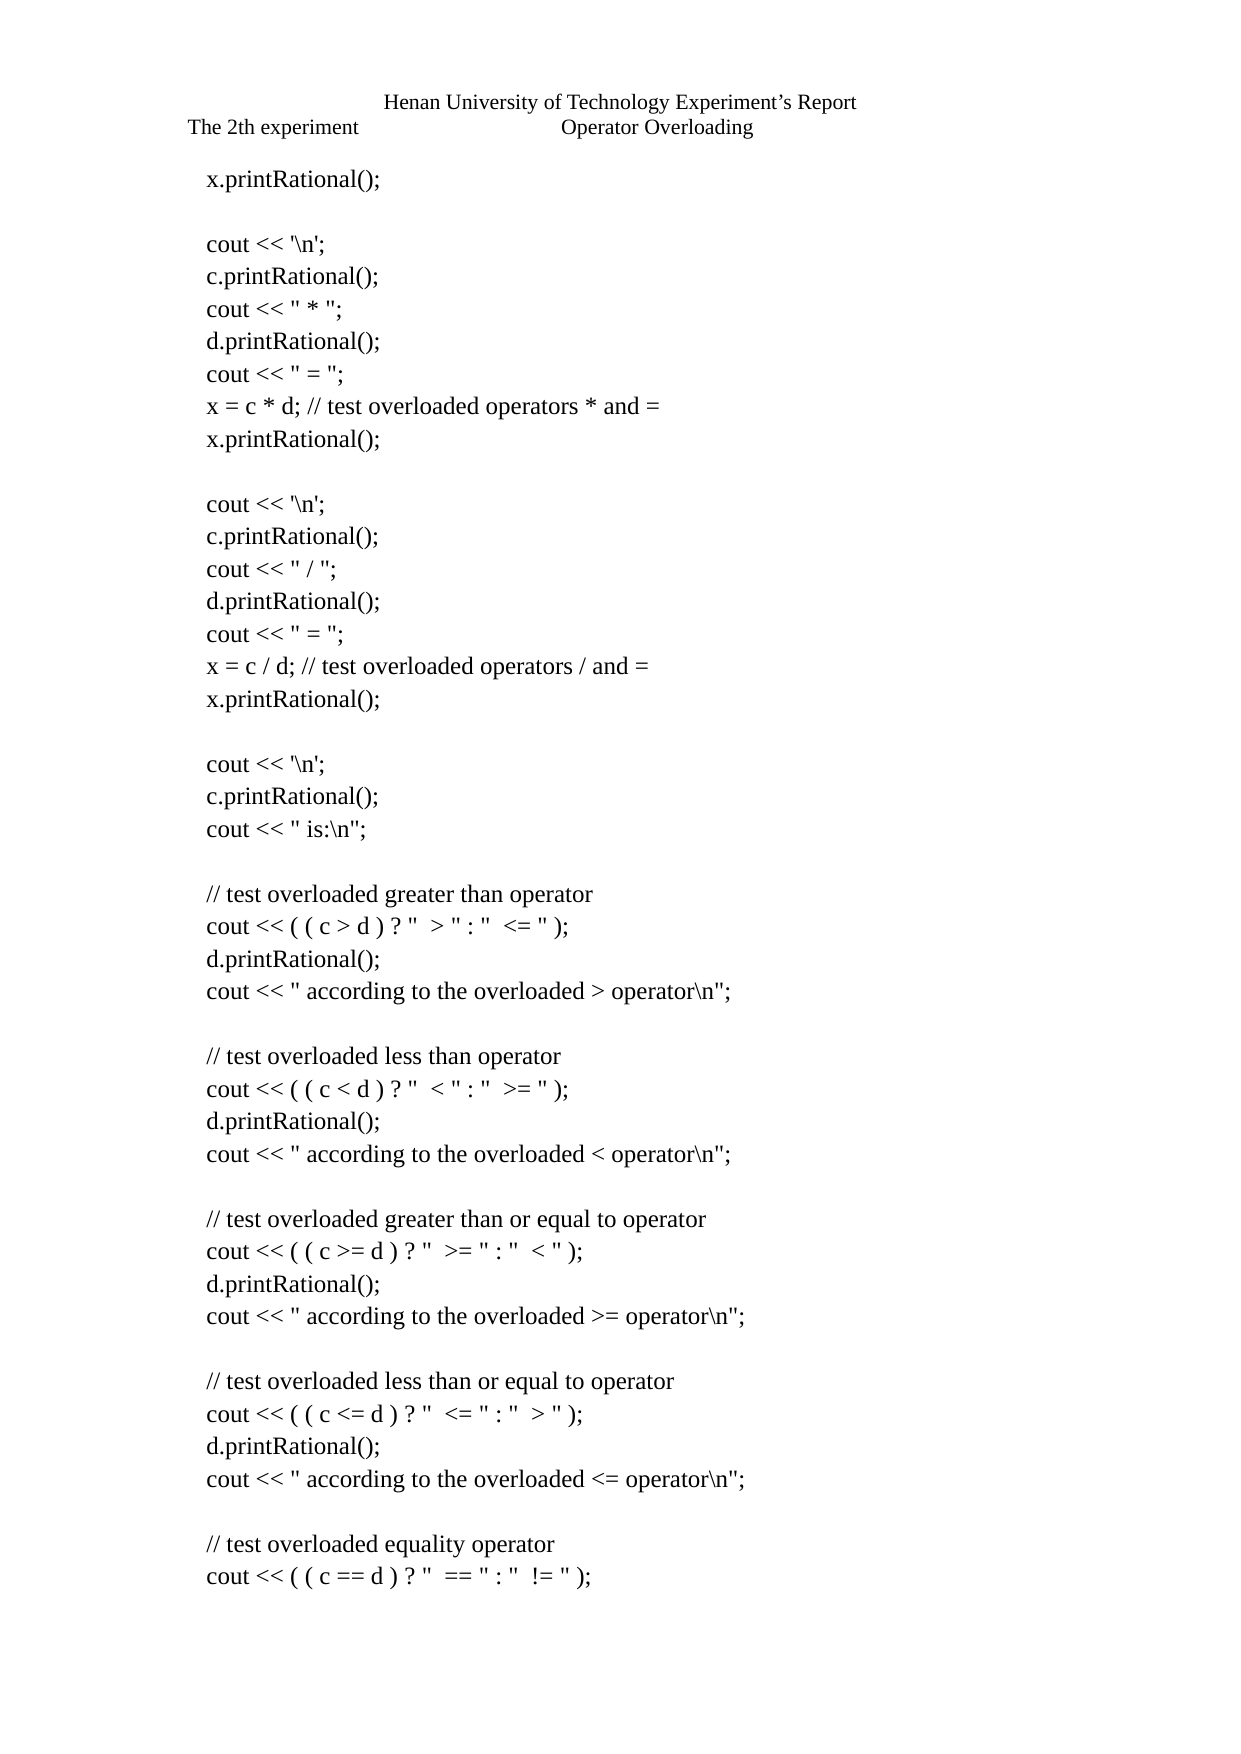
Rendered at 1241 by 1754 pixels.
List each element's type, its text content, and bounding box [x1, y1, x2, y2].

text cout << " is:\n"; [187, 812, 1053, 844]
text d.printRational(); [187, 1104, 1053, 1137]
text cout << ( ( c <= d ) ? " <= " : " > " ); [187, 1397, 1053, 1429]
text cout << " = "; [187, 357, 1053, 389]
text cout << " according to the overloaded < operator\n"; [187, 1137, 1053, 1169]
text d.printRational(); [187, 584, 1053, 617]
text // test overloaded greater than or equal to operator [187, 1202, 1053, 1234]
text // test overloaded greater than operator [187, 877, 1053, 909]
text x.printRational(); [187, 682, 1053, 714]
text d.printRational(); [187, 1429, 1053, 1462]
text x.printRational(); [187, 162, 1053, 194]
text cout << " / "; [187, 552, 1053, 584]
text cout << " according to the overloaded <= operator\n"; [187, 1462, 1053, 1494]
text cout << " * "; [187, 292, 1053, 324]
text cout << ( ( c >= d ) ? " >= " : " < " ); [187, 1234, 1053, 1267]
text d.printRational(); [187, 1267, 1053, 1299]
text x = c / d; // test overloaded operators / and = [187, 649, 1053, 682]
text c.printRational(); [187, 779, 1053, 812]
text cout << '\n'; [187, 747, 1053, 779]
text x.printRational(); [187, 422, 1053, 454]
text c.printRational(); [187, 519, 1053, 552]
text d.printRational(); [187, 324, 1053, 357]
text cout << '\n'; [187, 227, 1053, 259]
text c.printRational(); [187, 259, 1053, 292]
text cout << " according to the overloaded >= operator\n"; [187, 1299, 1053, 1332]
text cout << ( ( c == d ) ? " == " : " != " ); [187, 1559, 1053, 1592]
text x = c * d; // test overloaded operators * and = [187, 389, 1053, 422]
text d.printRational(); [187, 942, 1053, 974]
text // test overloaded less than or equal to operator [187, 1364, 1053, 1397]
text // test overloaded less than operator [187, 1039, 1053, 1072]
text // test overloaded equality operator [187, 1527, 1053, 1559]
text cout << ( ( c > d ) ? " > " : " <= " ); [187, 909, 1053, 942]
text cout << '\n'; [187, 487, 1053, 519]
text cout << ( ( c < d ) ? " < " : " >= " ); [187, 1072, 1053, 1104]
text cout << " according to the overloaded > operator\n"; [187, 974, 1053, 1007]
text cout << " = "; [187, 617, 1053, 649]
